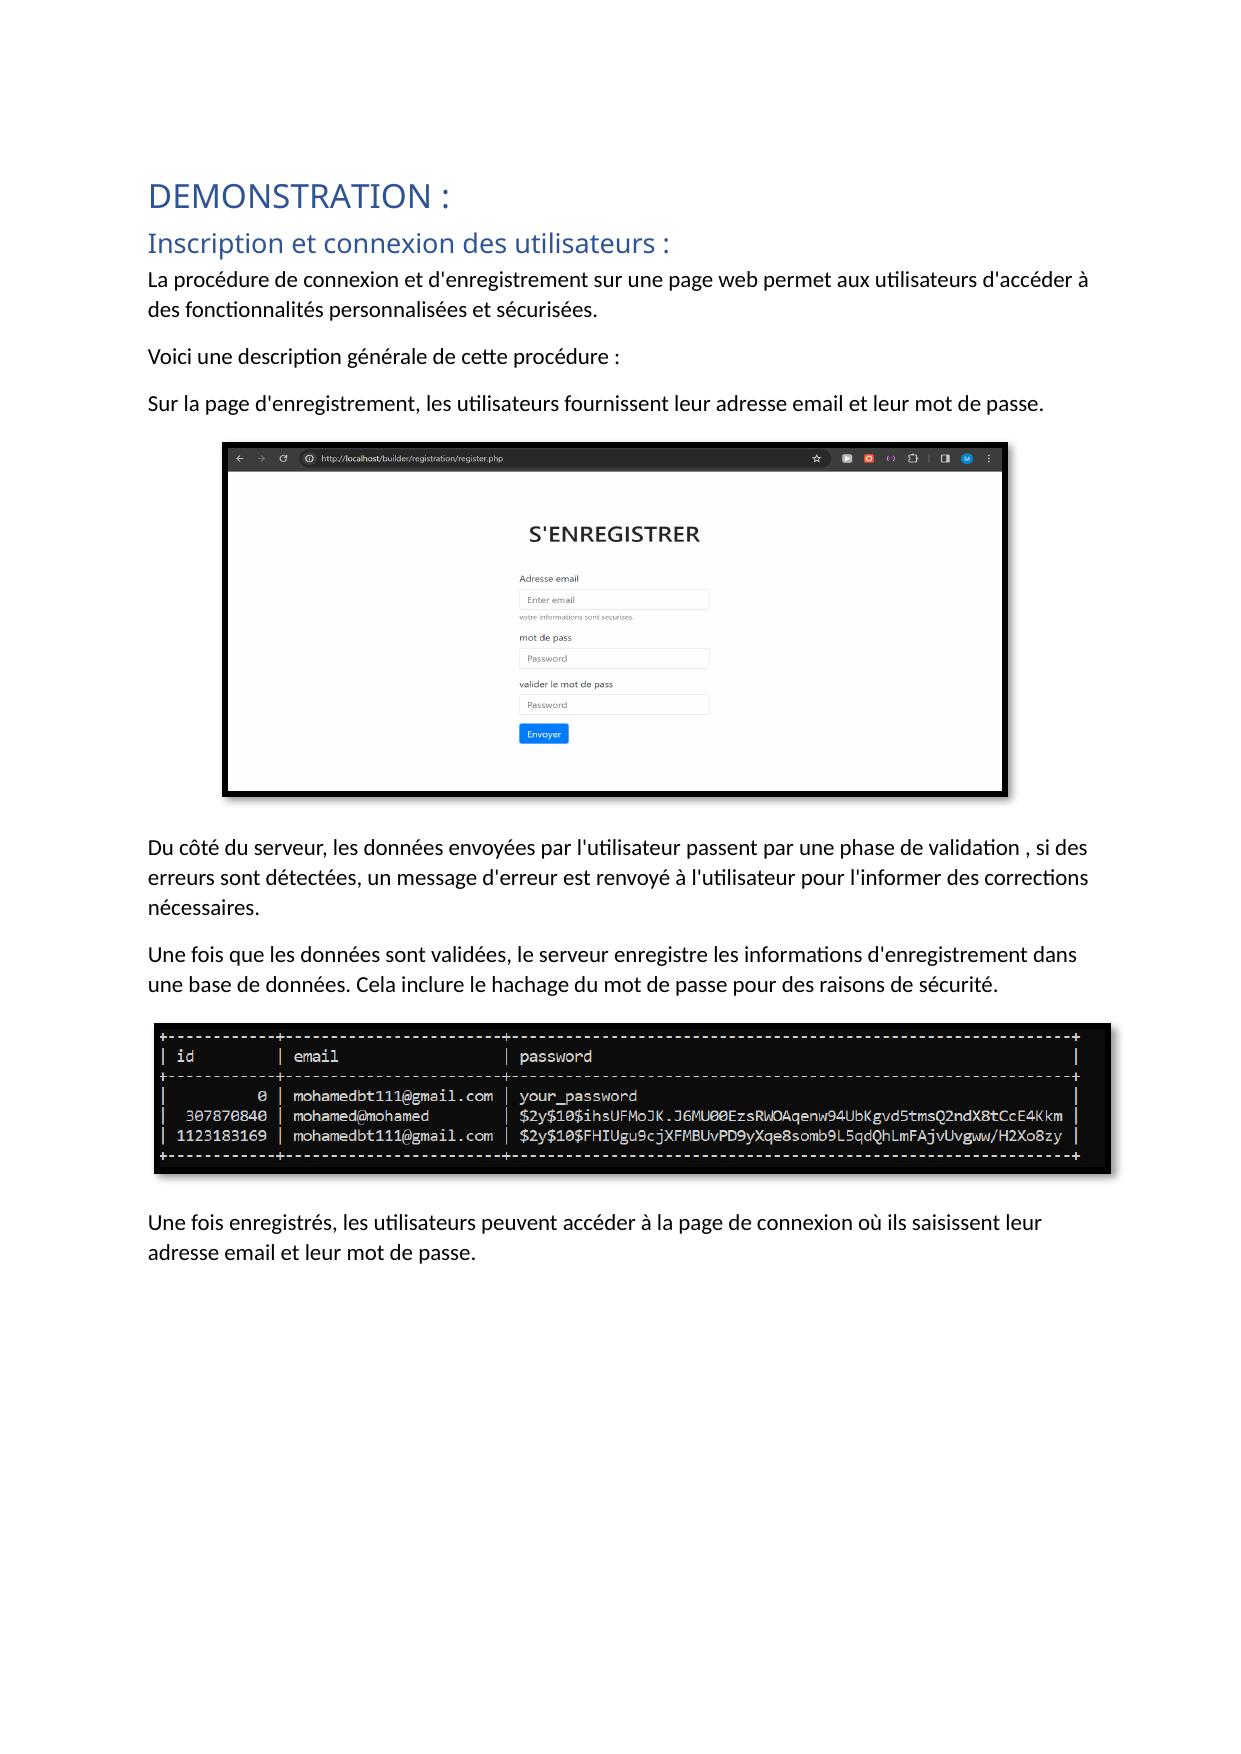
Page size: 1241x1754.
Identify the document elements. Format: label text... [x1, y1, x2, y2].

text Du côté du serveur, les données envoyées par l'utilisateur passent par une phase de validation , si des erreurs sont détectées, un message d'erreur est renvoyé à l'utilisateur pour l'informer des corrections nécessaires. [148, 833, 1093, 921]
text Voici une description générale de cette procédure : [148, 342, 1093, 370]
picture [160, 1029, 1105, 1167]
picture [228, 448, 1002, 791]
text La procédure de connexion et d'enregistrement sur une page web permet aux utilisateurs d'accéder à des fonctionnalités personnalisées et sécurisées. [148, 265, 1093, 323]
text Une fois enregistrés, les utilisateurs peuvent accéder à la page de connexion où ils saisissent leur adresse email et leur mot de passe. [148, 1208, 1093, 1266]
subtitle DEMONSTRATION : [148, 173, 1093, 218]
text Une fois que les données sont validées, le serveur enregistre les informations d'enregistrement dans une base de données. Cela inclure le hachage du mot de passe pour des raisons de sécurité. [148, 940, 1093, 998]
subtitle Inscription et connexion des utilisateurs : [148, 225, 1093, 262]
text Sur la page d'enregistrement, les utilisateurs fournissent leur adresse email et leur mot de passe. [148, 389, 1093, 417]
